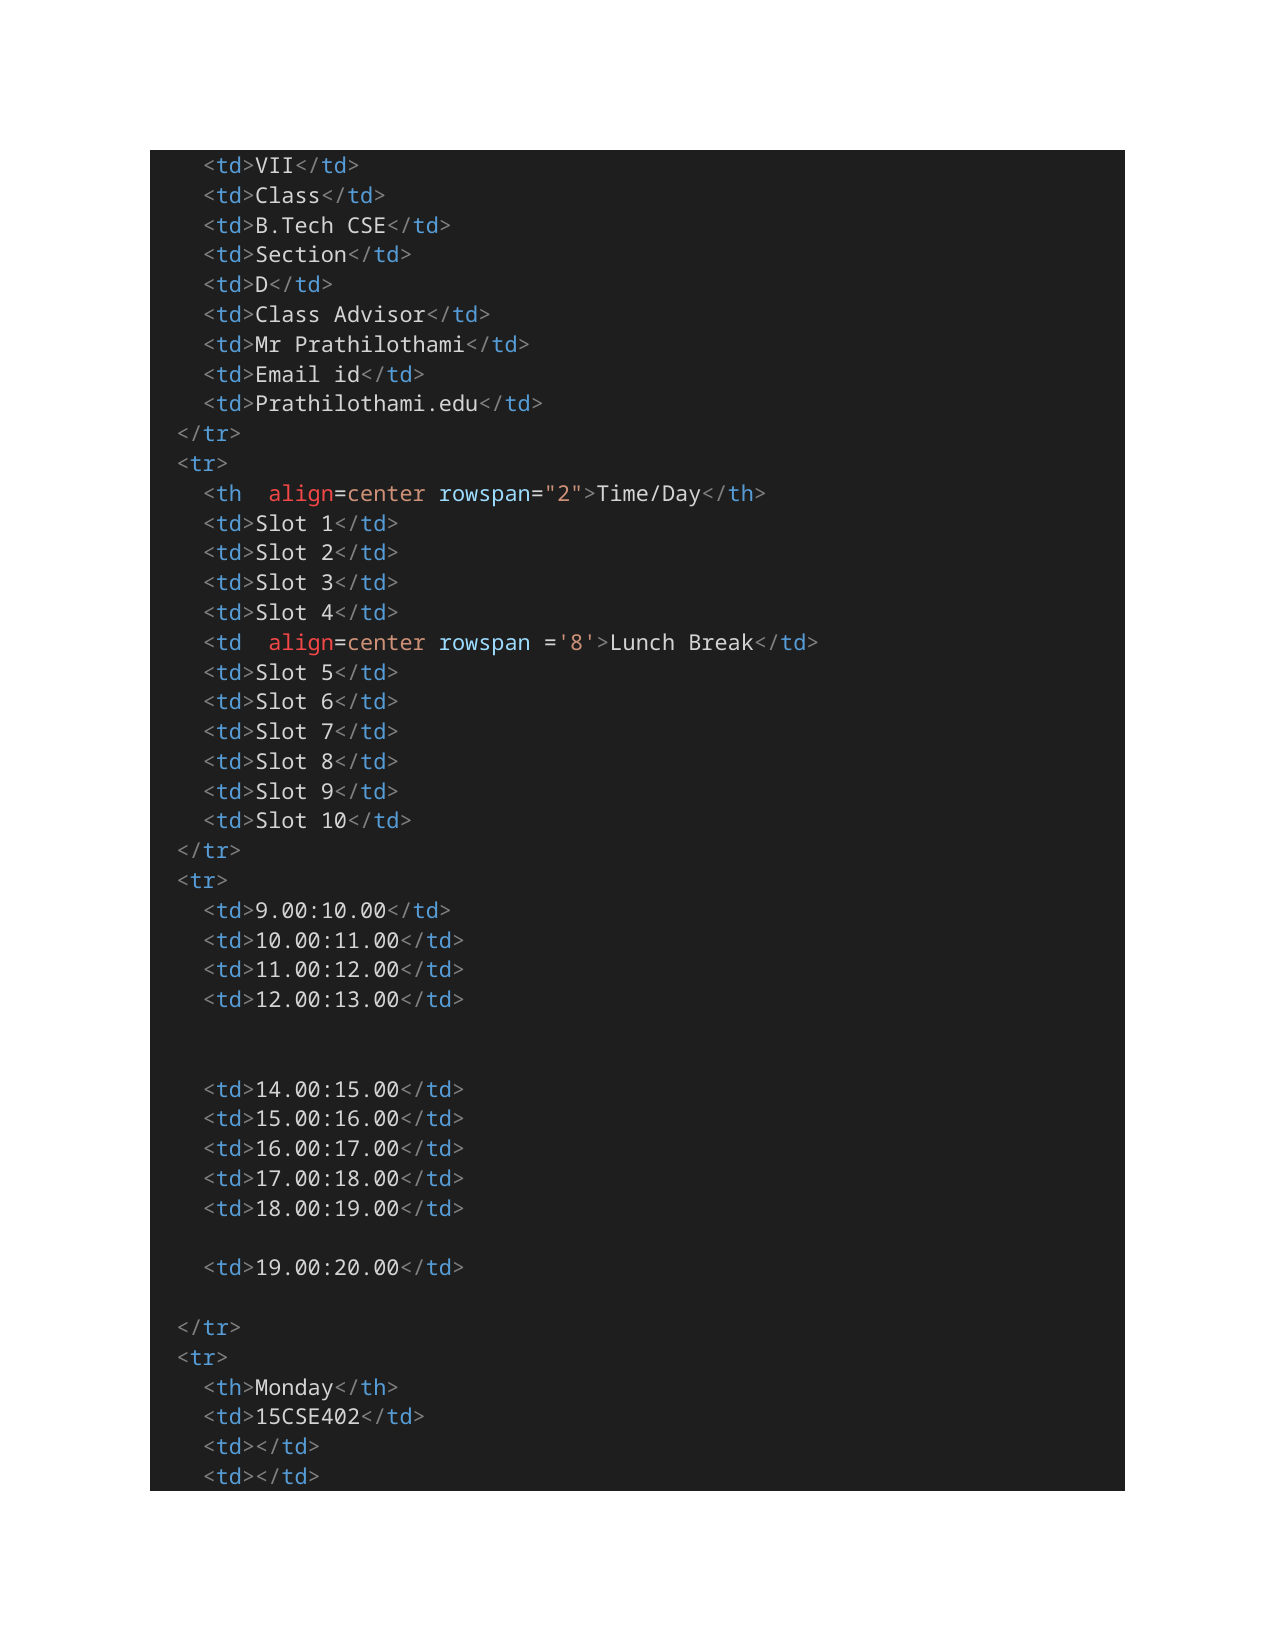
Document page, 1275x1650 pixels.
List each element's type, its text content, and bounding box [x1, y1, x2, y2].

text <td>15CSE402</td> [150, 1401, 1125, 1431]
text </tr> [150, 1312, 1125, 1342]
text </tr> [150, 418, 1125, 448]
text <th>Monday</th> [150, 1371, 1125, 1401]
text <td>Section</td> [150, 239, 1125, 269]
text <td>Class Advisor</td> [150, 299, 1125, 329]
text <td>Slot 8</td> [150, 746, 1125, 776]
text <td>Class</td> [150, 180, 1125, 209]
text <tr> [150, 865, 1125, 895]
text <td>Slot 1</td> [150, 507, 1125, 537]
text <td>Slot 7</td> [150, 716, 1125, 746]
text <td></td> [150, 1431, 1125, 1461]
text <tr> [150, 1342, 1125, 1371]
text <td>Slot 5</td> [150, 656, 1125, 686]
text <td>9.00:10.00</td> [150, 895, 1125, 924]
text <td>Email id</td> [150, 358, 1125, 388]
text <td>Mr Prathilothami</td> [150, 329, 1125, 358]
text <td>Slot 4</td> [150, 597, 1125, 627]
text <td>Slot 3</td> [150, 567, 1125, 597]
text <tr> [150, 448, 1125, 478]
text </tr> [150, 835, 1125, 865]
text <td>14.00:15.00</td> [150, 1073, 1125, 1103]
text <td>B.Tech CSE</td> [150, 209, 1125, 239]
text <td>12.00:13.00</td> [150, 984, 1125, 1014]
text <td>17.00:18.00</td> [150, 1163, 1125, 1193]
text <td>18.00:19.00</td> [150, 1193, 1125, 1222]
text <td>10.00:11.00</td> [150, 924, 1125, 954]
text <td>Prathilothami.edu</td> [150, 388, 1125, 418]
text <td>Slot 9</td> [150, 776, 1125, 805]
text <th align=center rowspan="2">Time/Day</th> [150, 478, 1125, 507]
text <td>15.00:16.00</td> [150, 1103, 1125, 1133]
text <td>Slot 6</td> [150, 686, 1125, 716]
text <td>Slot 10</td> [150, 805, 1125, 835]
text <td>19.00:20.00</td> [150, 1252, 1125, 1282]
text <td>11.00:12.00</td> [150, 954, 1125, 984]
text <td></td> [150, 1461, 1125, 1491]
text <td>D</td> [150, 269, 1125, 299]
text <td>16.00:17.00</td> [150, 1133, 1125, 1163]
text <td>Slot 2</td> [150, 537, 1125, 567]
text <td>VII</td> [150, 150, 1125, 180]
text <td align=center rowspan ='8'>Lunch Break</td> [150, 627, 1125, 656]
